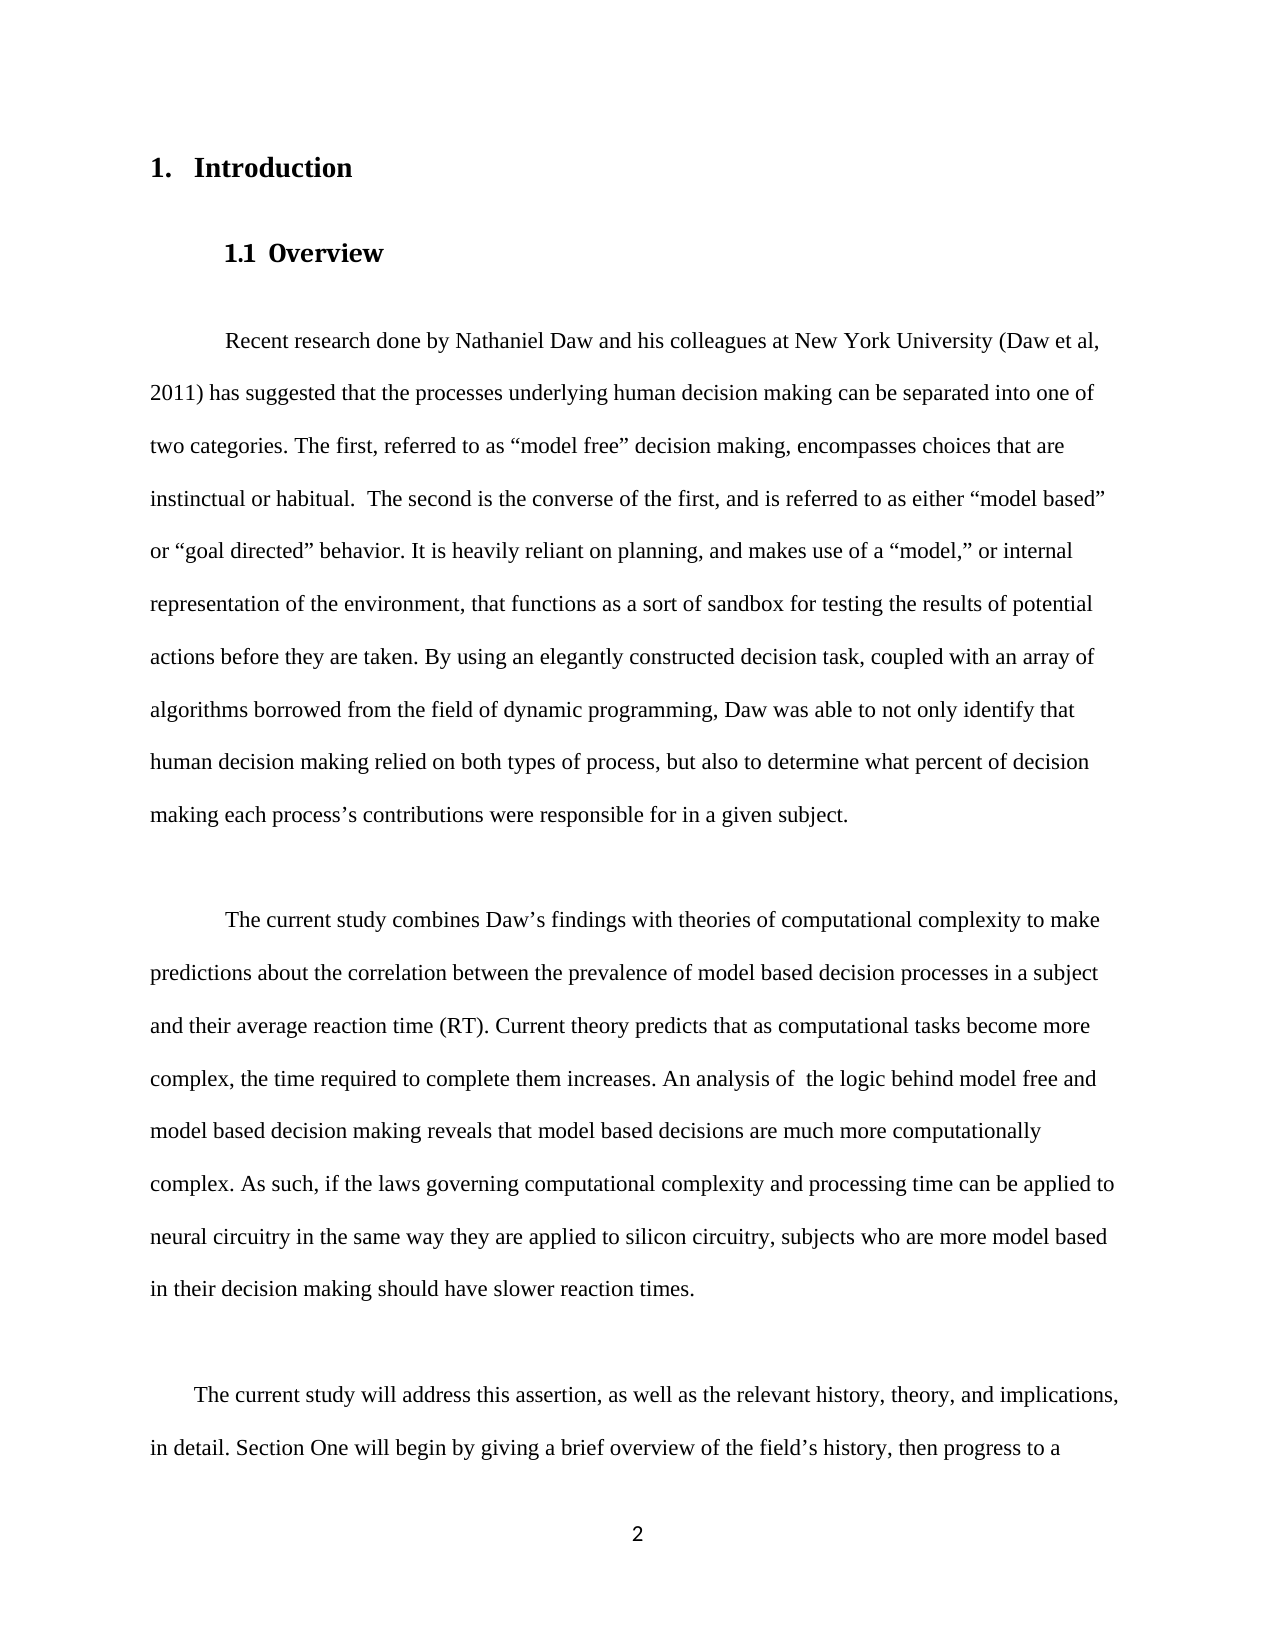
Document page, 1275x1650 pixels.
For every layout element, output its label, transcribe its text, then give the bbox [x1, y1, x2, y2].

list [150, 1381, 1125, 1460]
list The current study combines Daw’s findings with theories of computational complexity to make predictions about the correlation between the prevalence of model based decision processes in a subject and their average reaction time (RT). Current theory predicts that as computational tasks become more complex, the time required to complete them increases. An analysis of the logic behind model free and model based decision making reveals that model based decisions are much more computationally complex. As such, if the laws governing computational complexity and processing time can be applied to neural circuitry in the same way they are applied to silicon circuitry, subjects who are more model based in their decision making should have slower reaction times. [150, 906, 1125, 1302]
list Recent research done by Nathaniel Daw and his colleagues at New York University (Daw et al, 2011) has suggested that the processes underlying human decision making can be separated into one of two categories. The first, referred to as “model free” decision making, encompasses choices that are instinctual or habitual. The second is the converse of the first, and is referred to as either “model based” or “goal directed” behavior. It is heavily reliant on planning, and makes use of a “model,” or internal representation of the environment, that functions as a sort of sandbox for testing the results of potential actions before they are taken. By using an elegantly constructed decision task, coupled with an array of algorithms borrowed from the field of dynamic programming, Daw was able to not only identify that human decision making relied on both types of process, but also to determine what percent of decision making each process’s contributions were responsible for in a given subject. [150, 327, 1125, 827]
subtitle Overview [225, 238, 1125, 269]
subtitle 1. Introduction [150, 150, 1125, 183]
